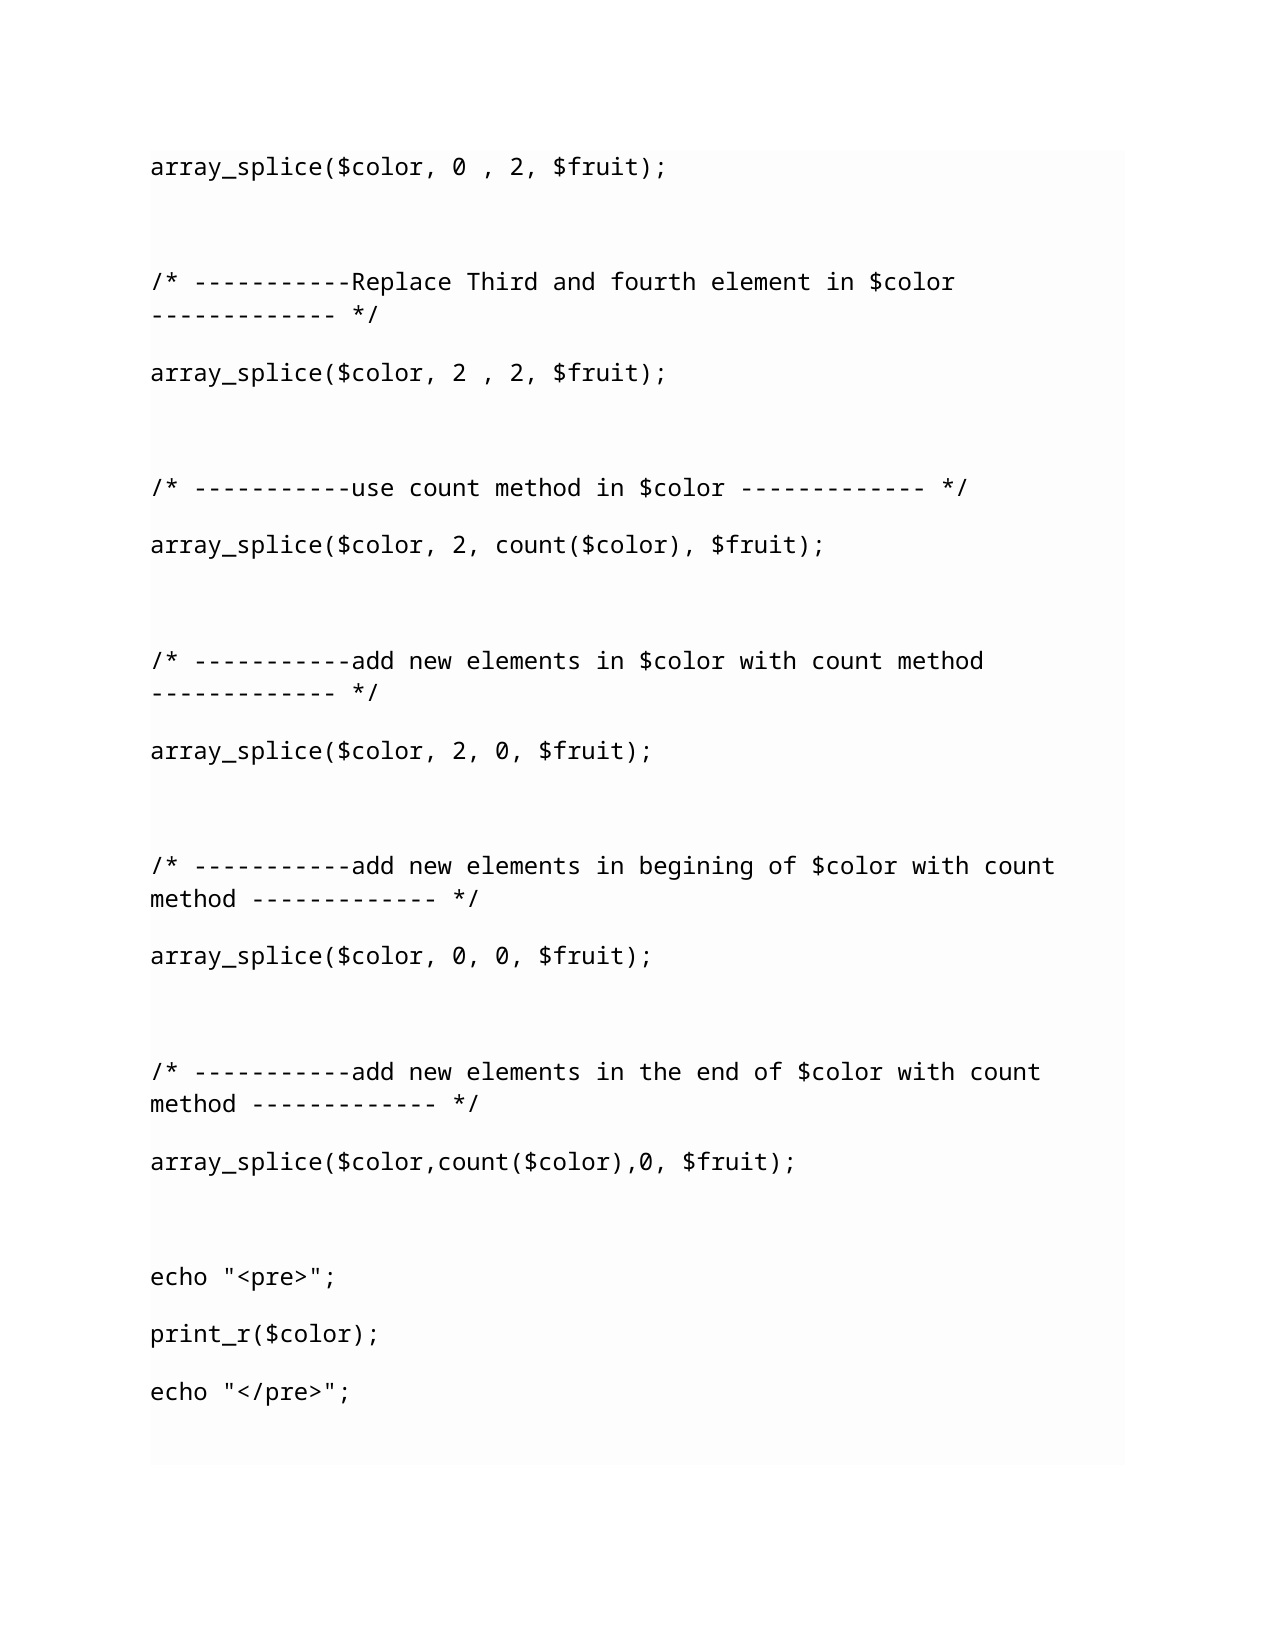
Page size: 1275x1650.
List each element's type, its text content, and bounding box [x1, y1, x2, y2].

text /* -----------add new elements in the end of $color with count method ------------- */ [150, 1054, 1125, 1119]
text print_r($color); [150, 1317, 1125, 1350]
text array_splice($color, 2 , 2, $fruit); [150, 355, 1125, 388]
text /* -----------add new elements in begining of $color with count method ------------- */ [150, 849, 1125, 914]
text array_splice($color, 2, 0, $fruit); [150, 734, 1125, 766]
text /* -----------use count method in $color ------------- */ [150, 471, 1125, 503]
text echo "</pre>"; [150, 1375, 1125, 1407]
text echo "<pre>"; [150, 1260, 1125, 1292]
text /* -----------Replace Third and fourth element in $color ------------- */ [150, 265, 1125, 330]
text array_splice($color, 0, 0, $fruit); [150, 939, 1125, 972]
text array_splice($color,count($color),0, $fruit); [150, 1144, 1125, 1177]
text /* -----------add new elements in $color with count method ------------- */ [150, 643, 1125, 709]
text array_splice($color, 0 , 2, $fruit); [150, 150, 1125, 183]
text array_splice($color, 2, count($color), $fruit); [150, 528, 1125, 561]
